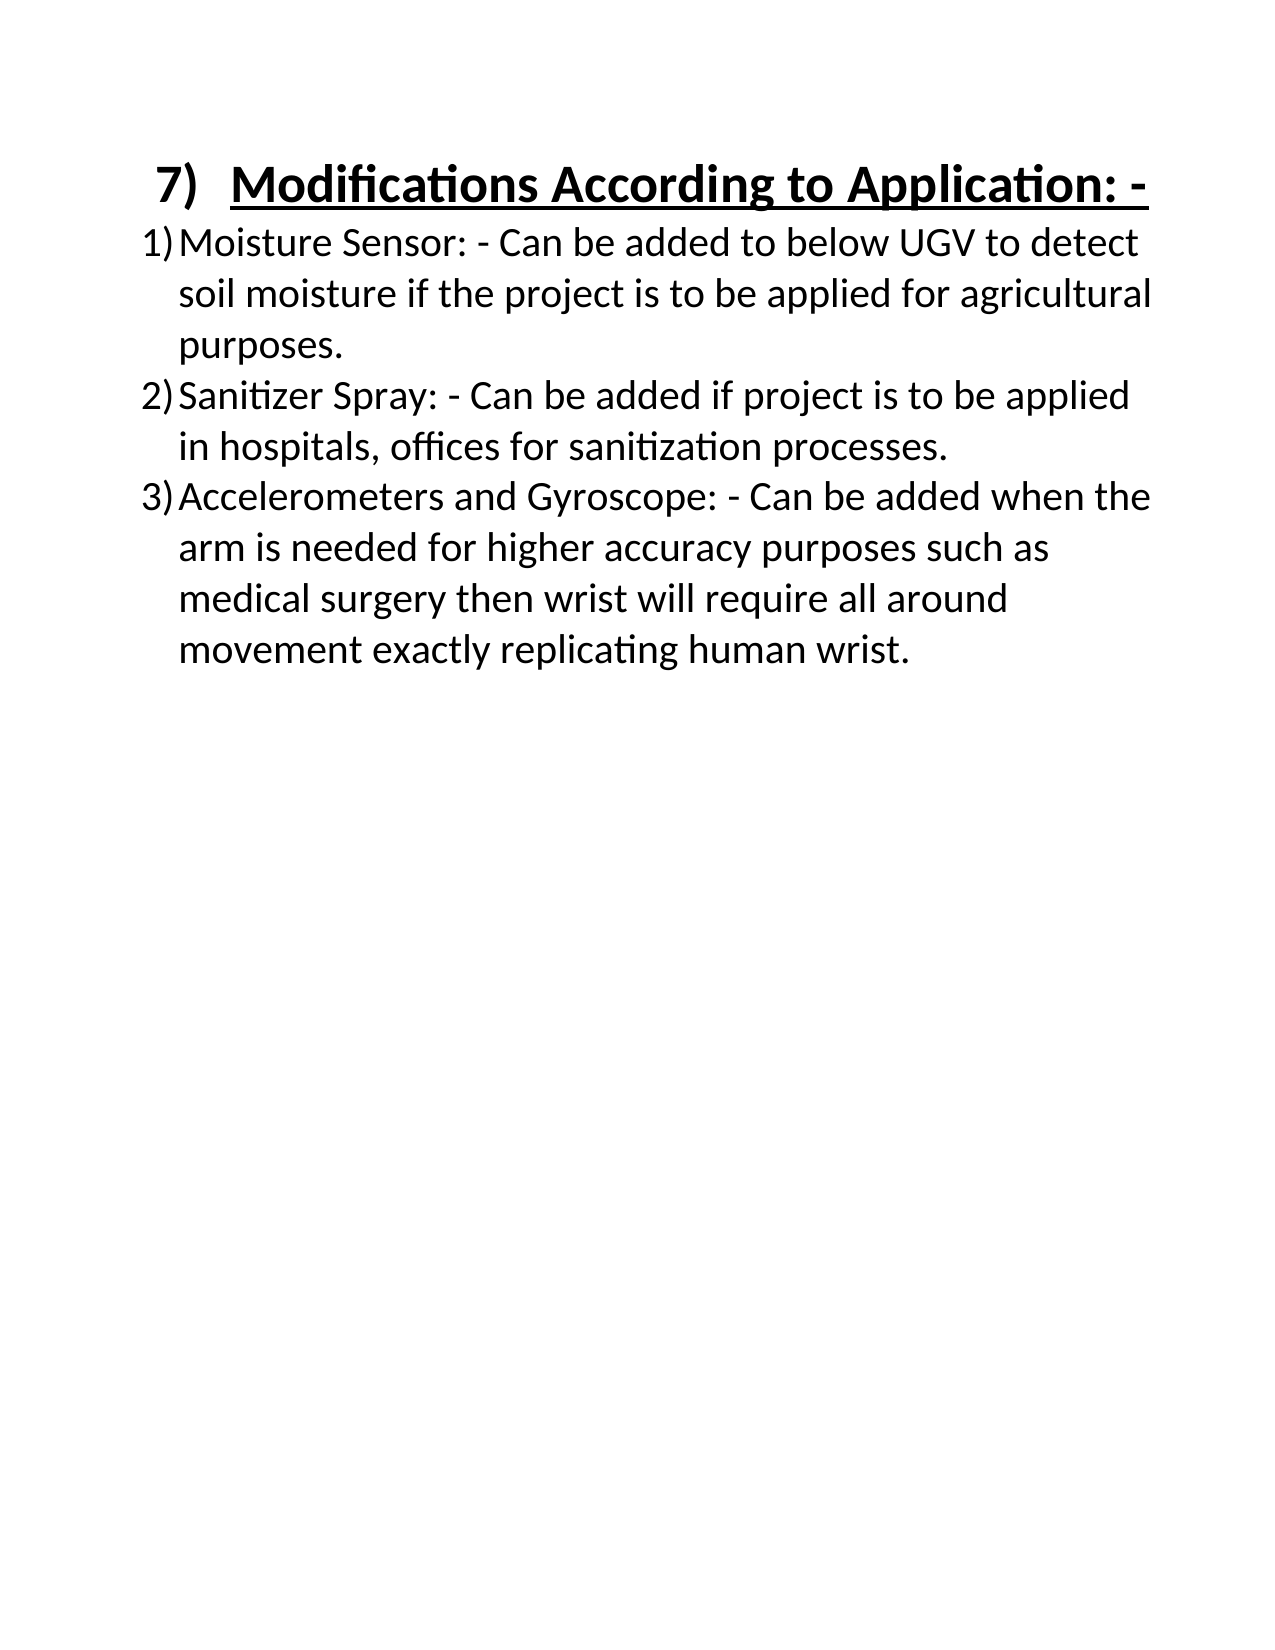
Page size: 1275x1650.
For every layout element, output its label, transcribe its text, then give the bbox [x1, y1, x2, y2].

list Modifications According to Application: - [141, 150, 1162, 216]
list Sanitizer Spray: - Can be added if project is to be applied in hospitals, offices for sanitization processes. [141, 369, 1162, 470]
list Moisture Sensor: - Can be added to below UGV to detect soil moisture if the project is to be applied for agricultural purposes. [141, 216, 1162, 369]
list Accelerometers and Gyroscope: - Can be added when the arm is needed for higher accuracy purposes such as medical surgery then wrist will require all around movement exactly replicating human wrist. [141, 470, 1162, 674]
